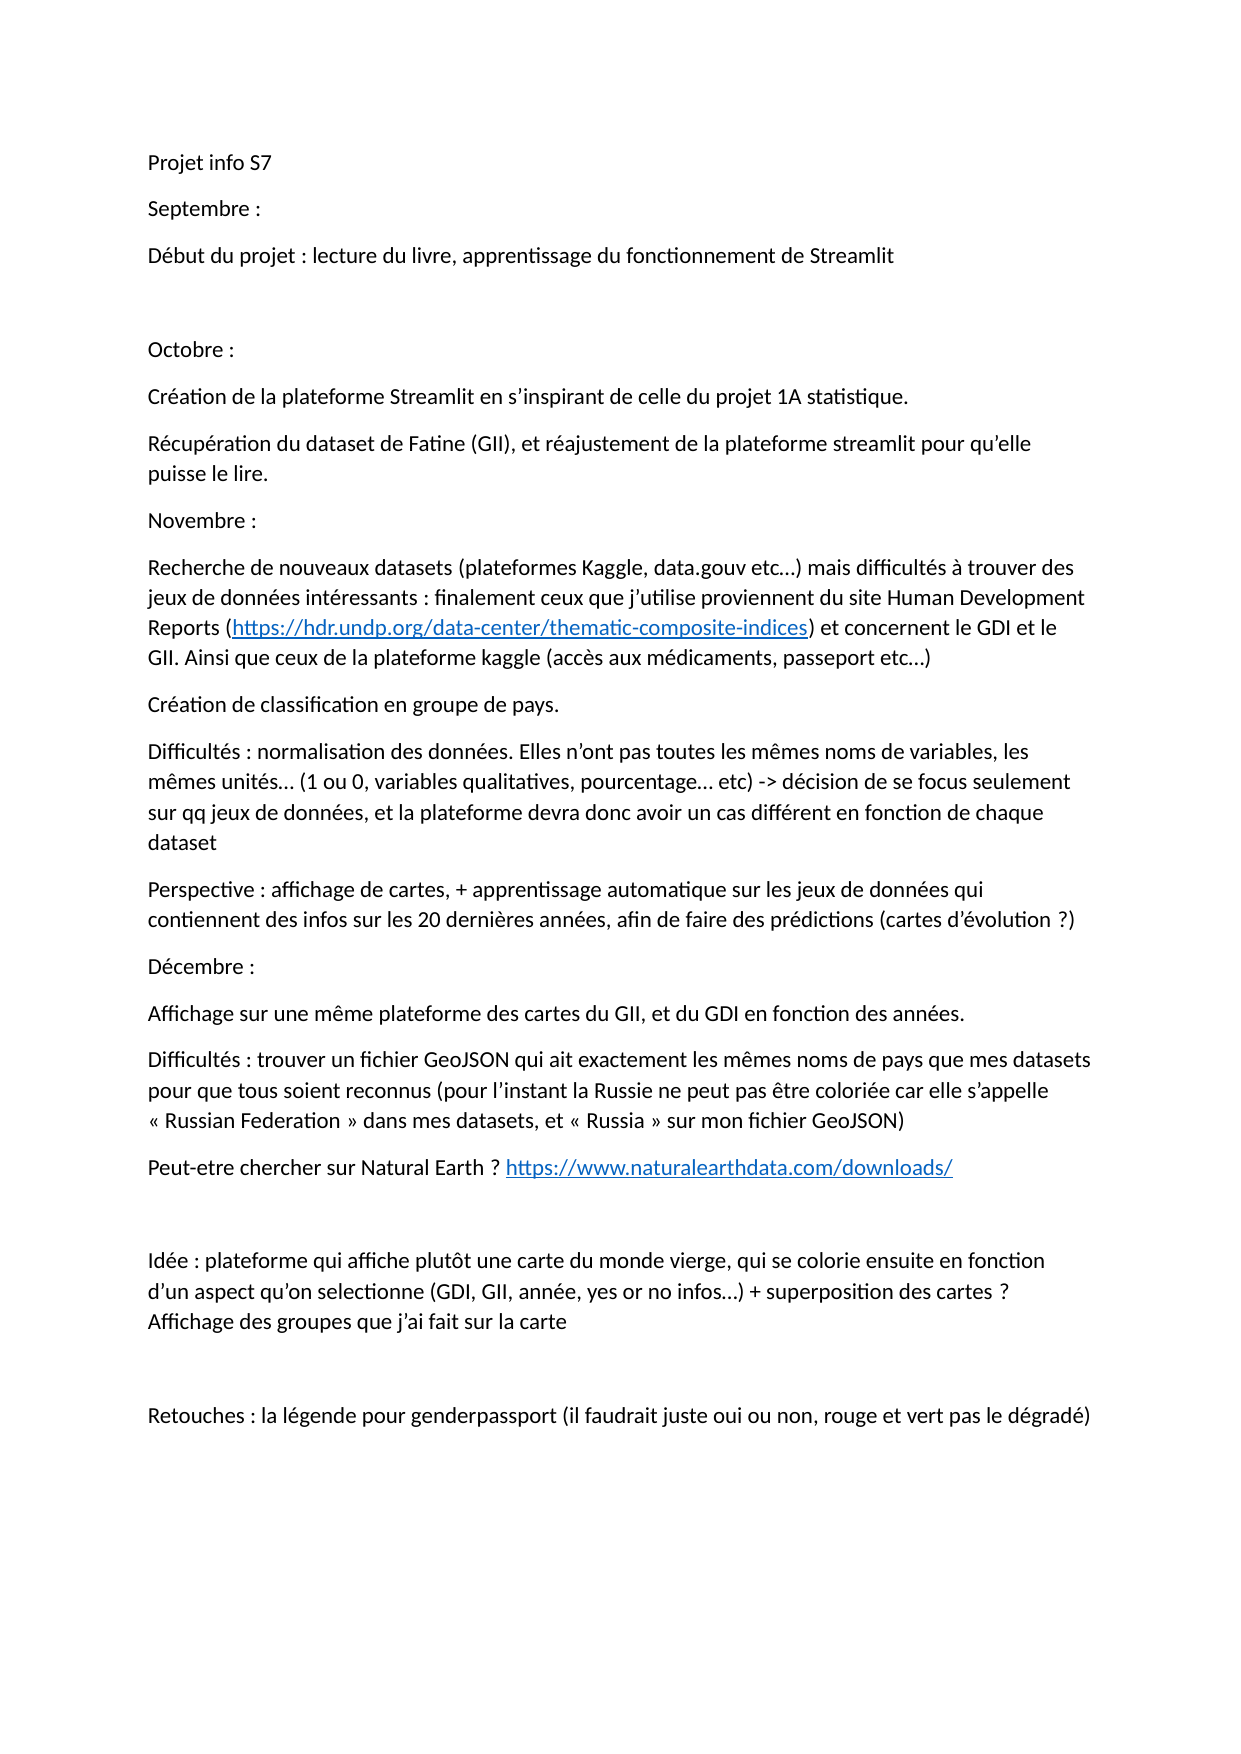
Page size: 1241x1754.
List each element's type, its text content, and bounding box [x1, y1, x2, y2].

text Création de classification en groupe de pays. [148, 690, 1093, 718]
text Début du projet : lecture du livre, apprentissage du fonctionnement de Streamlit [148, 241, 1093, 269]
text Perspective : affichage de cartes, + apprentissage automatique sur les jeux de données qui contiennent des infos sur les 20 dernières années, afin de faire des prédictions (cartes d’évolution ?) [148, 875, 1093, 933]
text Projet info S7 [148, 148, 1093, 176]
text Difficultés : trouver un fichier GeoJSON qui ait exactement les mêmes noms de pays que mes datasets pour que tous soient reconnus (pour l’instant la Russie ne peut pas être coloriée car elle s’appelle « Russian Federation » dans mes datasets, et « Russia » sur mon fichier GeoJSON) [148, 1046, 1093, 1134]
text Récupération du dataset de Fatine (GII), et réajustement de la plateforme streamlit pour qu’elle puisse le lire. [148, 429, 1093, 487]
text Idée : plateforme qui affiche plutôt une carte du monde vierge, qui se colorie ensuite en fonction d’un aspect qu’on selectionne (GDI, GII, année, yes or no infos…) + superposition des cartes ? Affichage des groupes que j’ai fait sur la carte [148, 1247, 1093, 1335]
text Recherche de nouveaux datasets (plateformes Kaggle, data.gouv etc…) mais difficultés à trouver des jeux de données intéressants : finalement ceux que j’utilise proviennent du site Human Development Reports (https://hdr.undp.org/data-center/thematic-composite-indices) et concernent le GDI et le GII. Ainsi que ceux de la plateforme kaggle (accès aux médicaments, passeport etc…) [148, 553, 1093, 671]
text Retouches : la légende pour genderpassport (il faudrait juste oui ou non, rouge et vert pas le dégradé) [148, 1401, 1093, 1429]
text Décembre : [148, 952, 1093, 980]
text Septembre : [148, 194, 1093, 222]
text Affichage sur une même plateforme des cartes du GII, et du GDI en fonction des années. [148, 999, 1093, 1027]
text Novembre : [148, 506, 1093, 534]
text Difficultés : normalisation des données. Elles n’ont pas toutes les mêmes noms de variables, les mêmes unités… (1 ou 0, variables qualitatives, pourcentage… etc) -> décision de se focus seulement sur qq jeux de données, et la plateforme devra donc avoir un cas différent en fonction de chaque dataset [148, 737, 1093, 856]
text Création de la plateforme Streamlit en s’inspirant de celle du projet 1A statistique. [148, 382, 1093, 410]
text Peut-etre chercher sur Natural Earth ? https://www.naturalearthdata.com/downloads/ [148, 1153, 1093, 1181]
text Octobre : [148, 335, 1093, 363]
